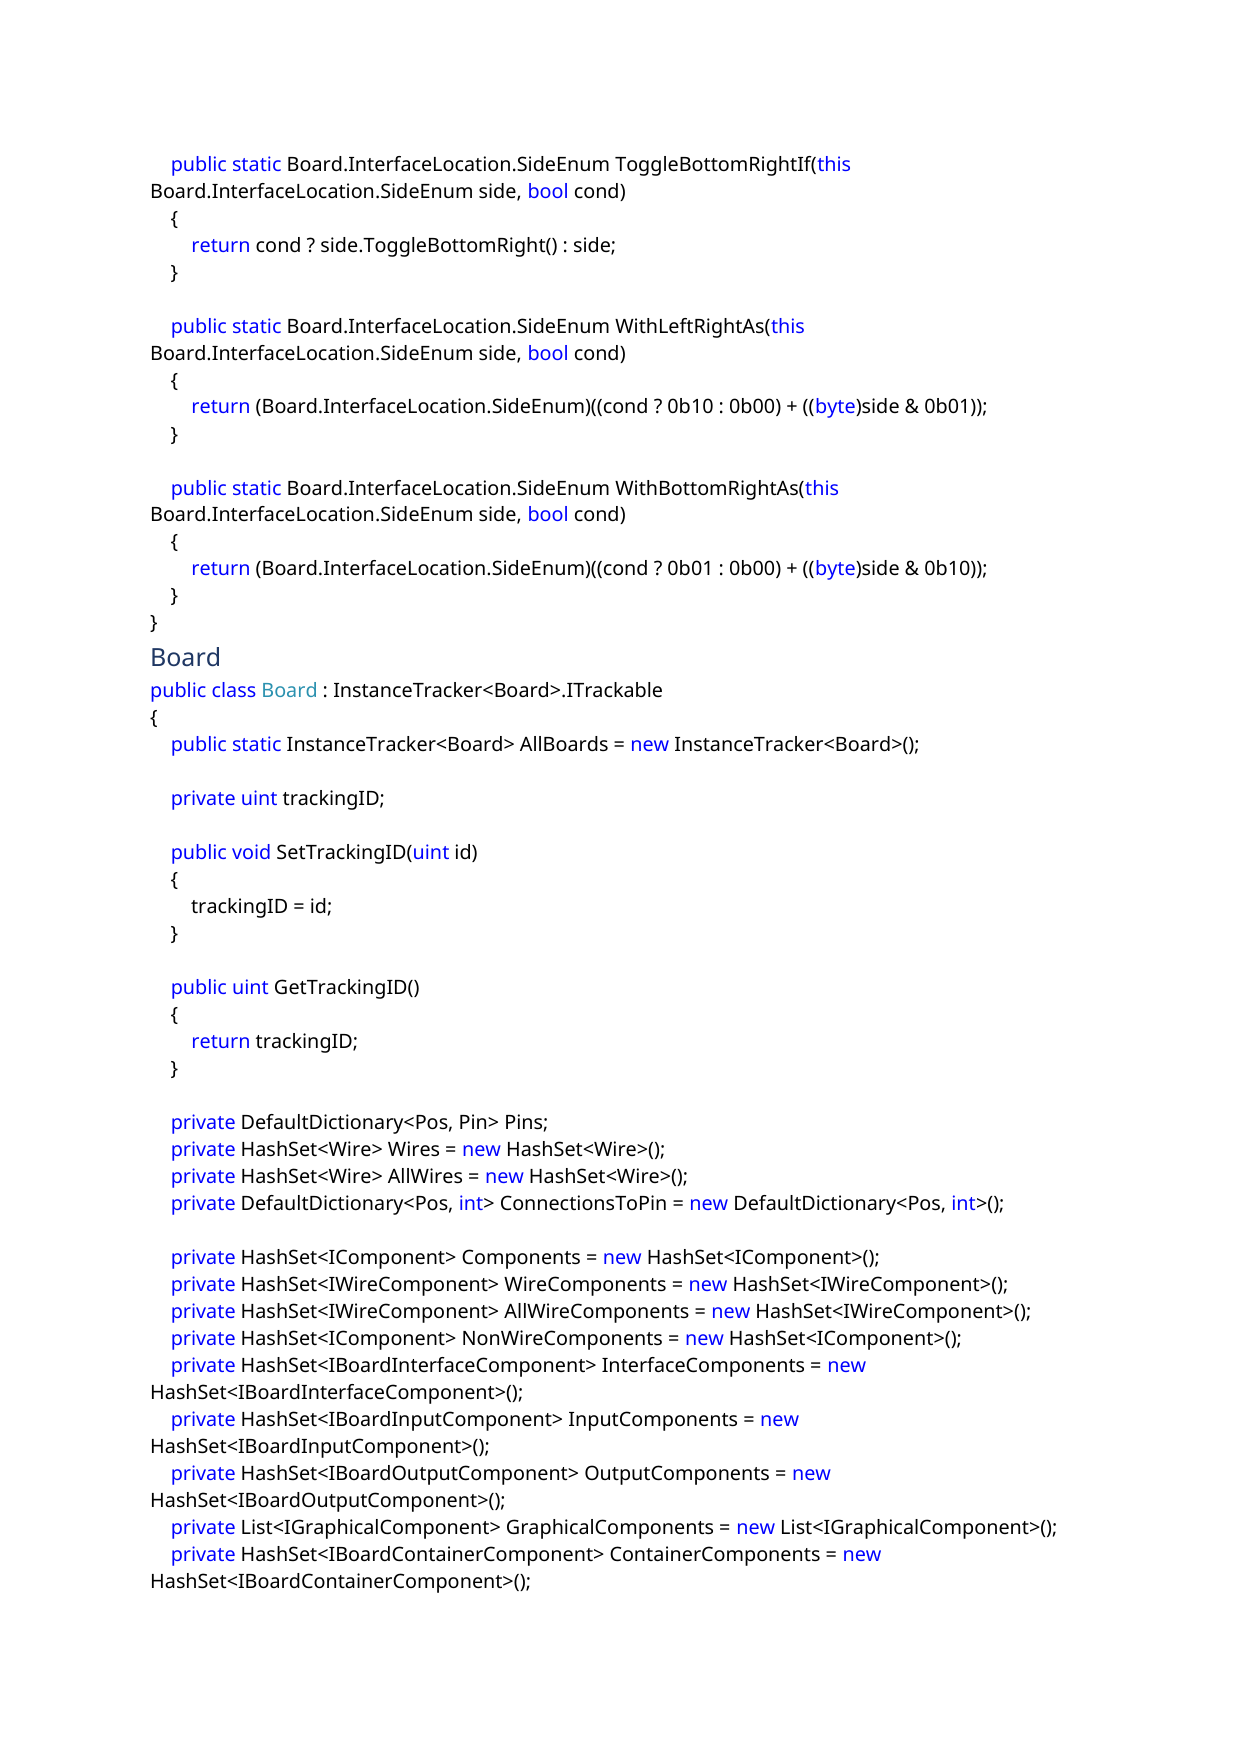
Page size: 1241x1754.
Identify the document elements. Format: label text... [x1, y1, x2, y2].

text } [150, 609, 1090, 636]
text } [150, 582, 1090, 609]
text private DefaultDictionary<Pos, Pin> Pins; [150, 1108, 1090, 1135]
text private HashSet<IBoardInterfaceComponent> InterfaceComponents = new HashSet<IBoardInterfaceComponent>(); [150, 1351, 1090, 1405]
text private List<IGraphicalComponent> GraphicalComponents = new List<IGraphicalComponent>(); [150, 1513, 1090, 1540]
text return (Board.InterfaceLocation.SideEnum)((cond ? 0b10 : 0b00) + ((byte)side & 0b01)); [150, 393, 1090, 420]
text { [150, 204, 1090, 231]
text { [150, 1000, 1090, 1027]
text } [150, 919, 1090, 946]
text private HashSet<IBoardContainerComponent> ContainerComponents = new HashSet<IBoardContainerComponent>(); [150, 1540, 1090, 1594]
text public uint GetTrackingID() [150, 973, 1090, 1000]
text public static InstanceTracker<Board> AllBoards = new InstanceTracker<Board>(); [150, 731, 1090, 757]
text private HashSet<Wire> Wires = new HashSet<Wire>(); [150, 1135, 1090, 1162]
text trackingID = id; [150, 892, 1090, 919]
text } [150, 420, 1090, 447]
text public static Board.InterfaceLocation.SideEnum ToggleBottomRightIf(this Board.InterfaceLocation.SideEnum side, bool cond) [150, 150, 1090, 204]
subtitle Board [150, 640, 1090, 674]
text private uint trackingID; [150, 784, 1090, 811]
text private HashSet<IBoardInputComponent> InputComponents = new HashSet<IBoardInputComponent>(); [150, 1405, 1090, 1459]
text private HashSet<IComponent> NonWireComponents = new HashSet<IComponent>(); [150, 1324, 1090, 1351]
text return cond ? side.ToggleBottomRight() : side; [150, 231, 1090, 258]
text public class Board : InstanceTracker<Board>.ITrackable [150, 677, 1090, 703]
text public static Board.InterfaceLocation.SideEnum WithBottomRightAs(this Board.InterfaceLocation.SideEnum side, bool cond) [150, 474, 1090, 528]
text { [150, 703, 1090, 731]
text { [150, 865, 1090, 892]
text public void SetTrackingID(uint id) [150, 838, 1090, 865]
text public static Board.InterfaceLocation.SideEnum WithLeftRightAs(this Board.InterfaceLocation.SideEnum side, bool cond) [150, 312, 1090, 366]
text } [150, 258, 1090, 285]
text private HashSet<IBoardOutputComponent> OutputComponents = new HashSet<IBoardOutputComponent>(); [150, 1459, 1090, 1513]
text private HashSet<IWireComponent> AllWireComponents = new HashSet<IWireComponent>(); [150, 1297, 1090, 1324]
text return (Board.InterfaceLocation.SideEnum)((cond ? 0b01 : 0b00) + ((byte)side & 0b10)); [150, 555, 1090, 582]
text { [150, 366, 1090, 393]
text private DefaultDictionary<Pos, int> ConnectionsToPin = new DefaultDictionary<Pos, int>(); [150, 1189, 1090, 1216]
text { [150, 528, 1090, 555]
text private HashSet<Wire> AllWires = new HashSet<Wire>(); [150, 1162, 1090, 1189]
text } [150, 1054, 1090, 1081]
text private HashSet<IWireComponent> WireComponents = new HashSet<IWireComponent>(); [150, 1270, 1090, 1297]
text private HashSet<IComponent> Components = new HashSet<IComponent>(); [150, 1243, 1090, 1270]
text return trackingID; [150, 1027, 1090, 1054]
